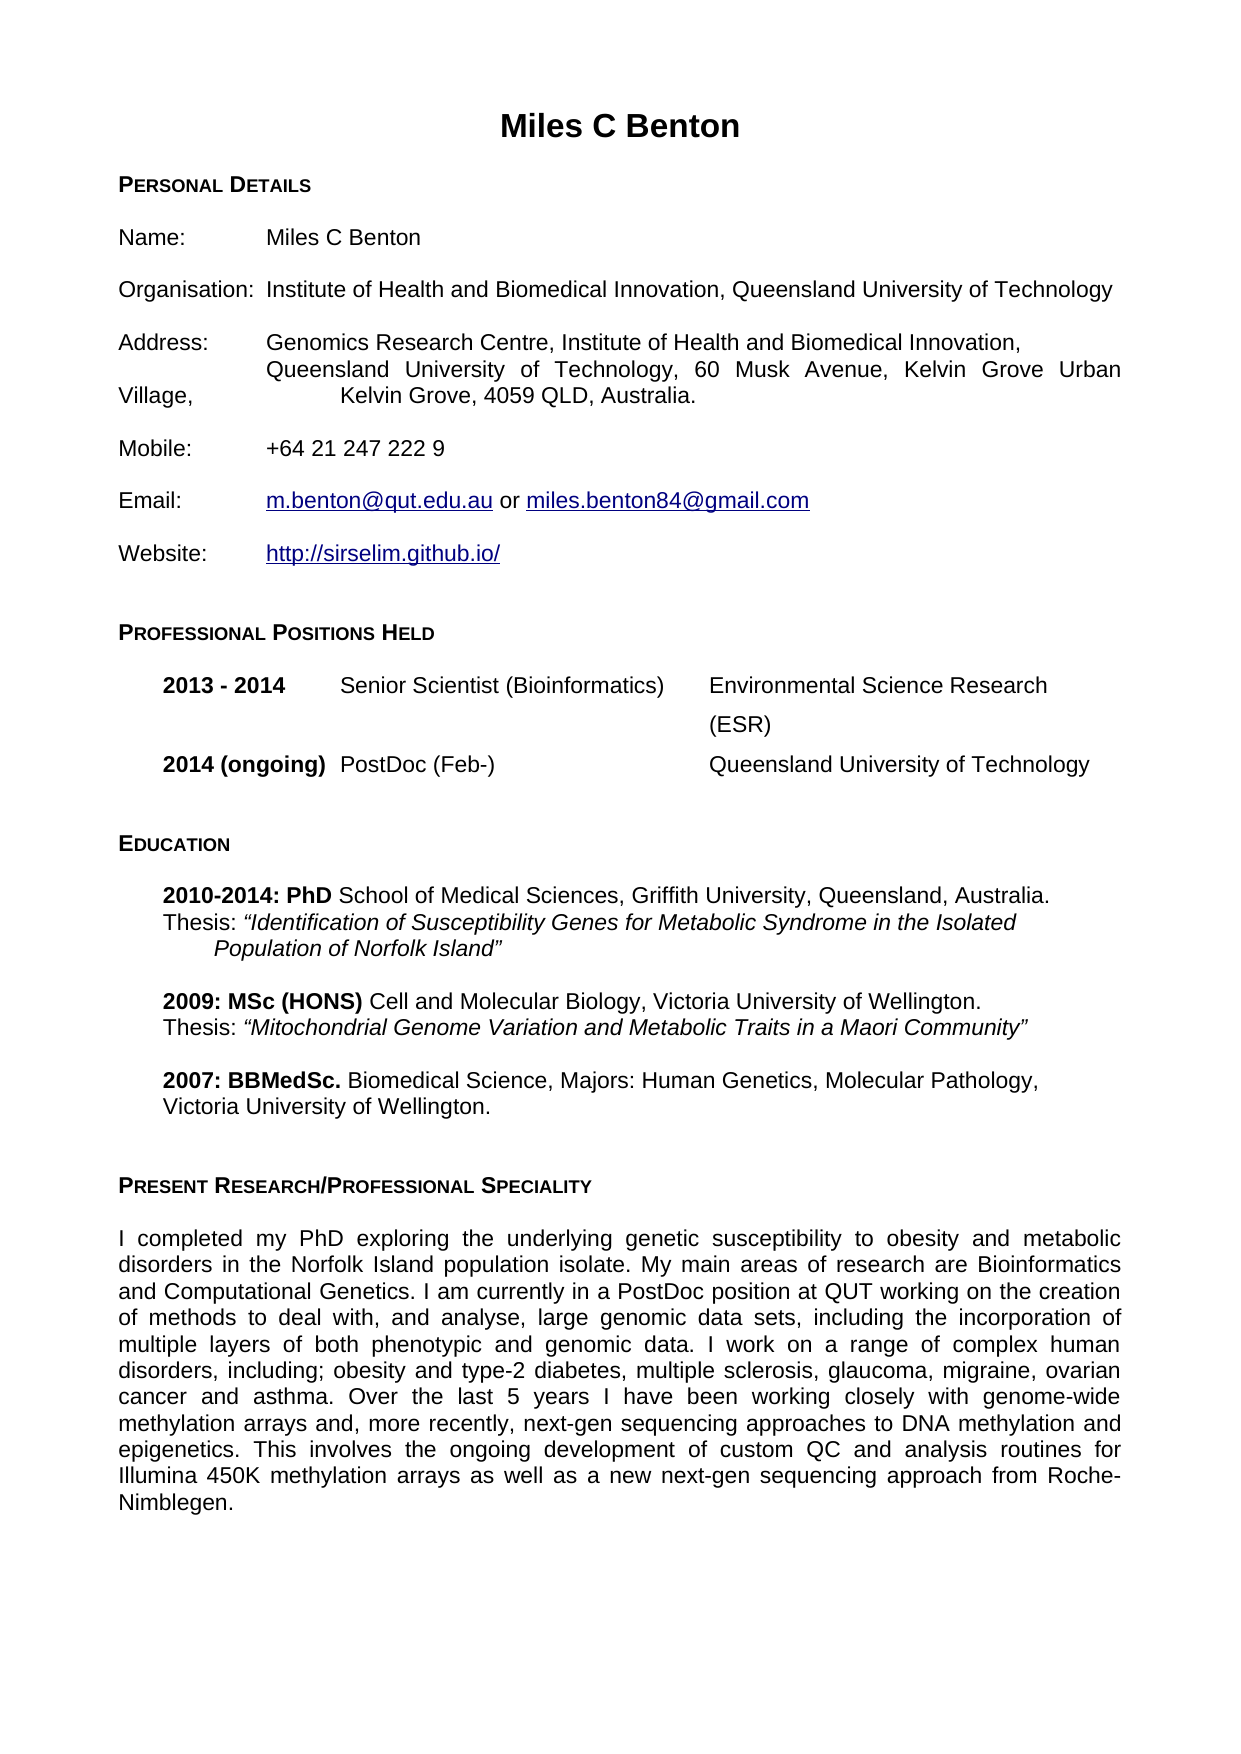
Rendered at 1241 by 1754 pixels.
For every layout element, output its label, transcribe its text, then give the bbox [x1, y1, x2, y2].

text Mobile: +64 21 247 222 9 [118, 434, 1122, 461]
text Website: http://sirselim.github.io/ [118, 540, 1122, 566]
text Thesis: “Mitochondrial Genome Variation and Metabolic Traits in a Maori Community” [118, 1014, 1122, 1041]
text 2007: BBMedSc. Biomedical Science, Majors: Human Genetics, Molecular Pathology, [118, 1067, 1122, 1093]
text Miles C Benton [118, 106, 1122, 145]
text Name: Miles C Benton [118, 224, 1122, 250]
text Personal Details [118, 171, 1122, 197]
text 2013 - 2014 Senior Scientist (Bioinformatics) Environmental Science Research (ESR) [118, 672, 1122, 738]
text Population of Norfolk Island” [118, 935, 1122, 962]
text 2014 (ongoing) PostDoc (Feb-) Queensland University of Technology [118, 751, 1122, 777]
text Organisation: Institute of Health and Biomedical Innovation, Queensland University of Technology [118, 276, 1122, 303]
text Address: Genomics Research Centre, Institute of Health and Biomedical Innovation, Queensland University of Technology, 60 Musk Avenue, Kelvin Grove Urban Village, Kelvin Grove, 4059 QLD, Australia. [118, 329, 1122, 408]
text Victoria University of Wellington. [118, 1093, 1122, 1120]
text I completed my PhD exploring the underlying genetic susceptibility to obesity and metabolic disorders in the Norfolk Island population isolate. My main areas of research are Bioinformatics and Computational Genetics. I am currently in a PostDoc position at QUT working on the creation of methods to deal with, and analyse, large genomic data sets, including the incorporation of multiple layers of both phenotypic and genomic data. I work on a range of complex human disorders, including; obesity and type-2 diabetes, multiple sclerosis, glaucoma, migraine, ovarian cancer and asthma. Over the last 5 years I have been working closely with genome-wide methylation arrays and, more recently, next-gen sequencing approaches to DNA methylation and epigenetics. This involves the ongoing development of custom QC and analysis routines for Illumina 450K methylation arrays as well as a new next-gen sequencing approach from Roche-Nimblegen. [118, 1225, 1122, 1515]
text 2009: MSc (HONS) Cell and Molecular Biology, Victoria University of Wellington. [118, 988, 1122, 1014]
text 2010-2014: PhD School of Medical Sciences, Griffith University, Queensland, Australia. [118, 882, 1122, 909]
text Email: m.benton@qut.edu.au or miles.benton84@gmail.com [118, 487, 1122, 514]
text Professional Positions Held [118, 619, 1122, 645]
text Thesis: “Identification of Susceptibility Genes for Metabolic Syndrome in the Isolated [118, 909, 1122, 935]
text Education [118, 830, 1122, 856]
text Present Research/Professional Speciality [118, 1172, 1122, 1199]
